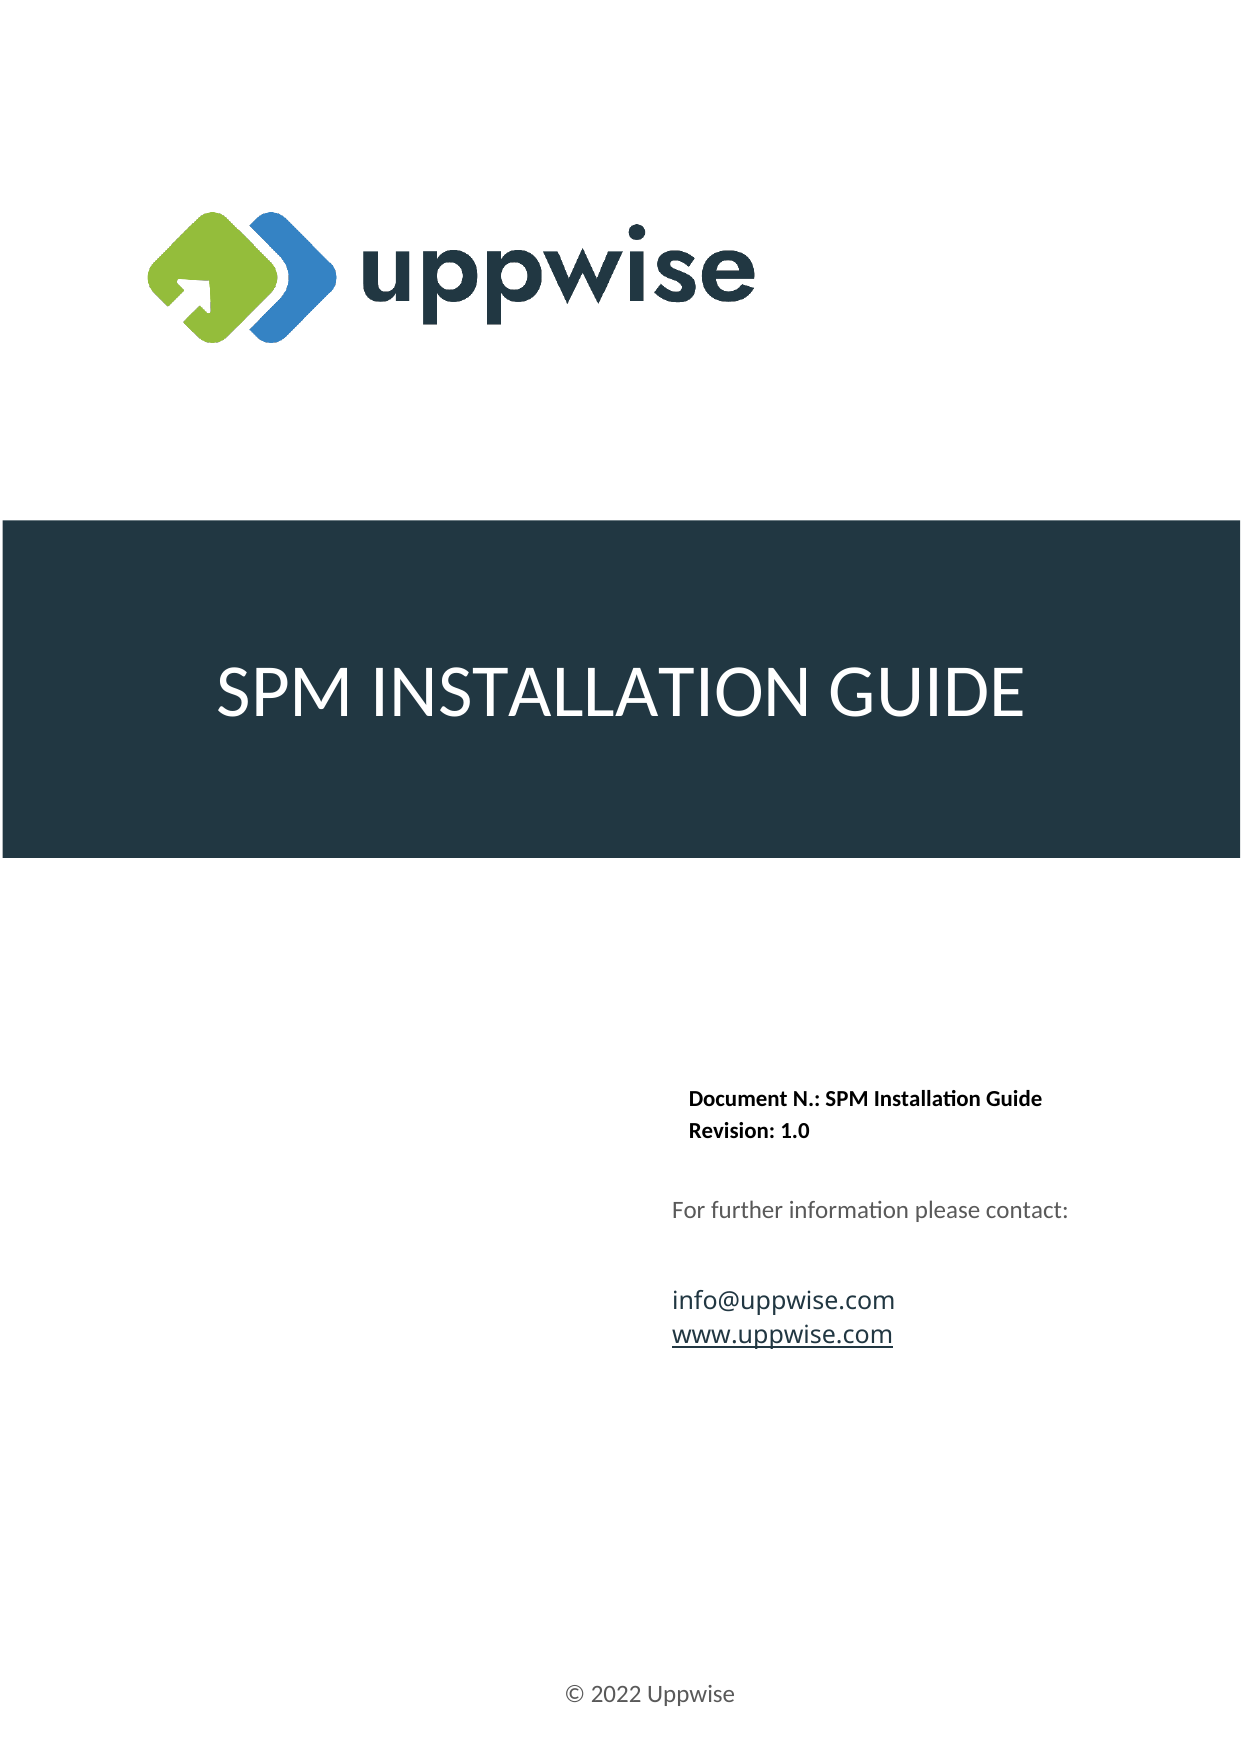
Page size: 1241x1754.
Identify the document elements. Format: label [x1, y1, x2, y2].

picture [147, 209, 787, 355]
